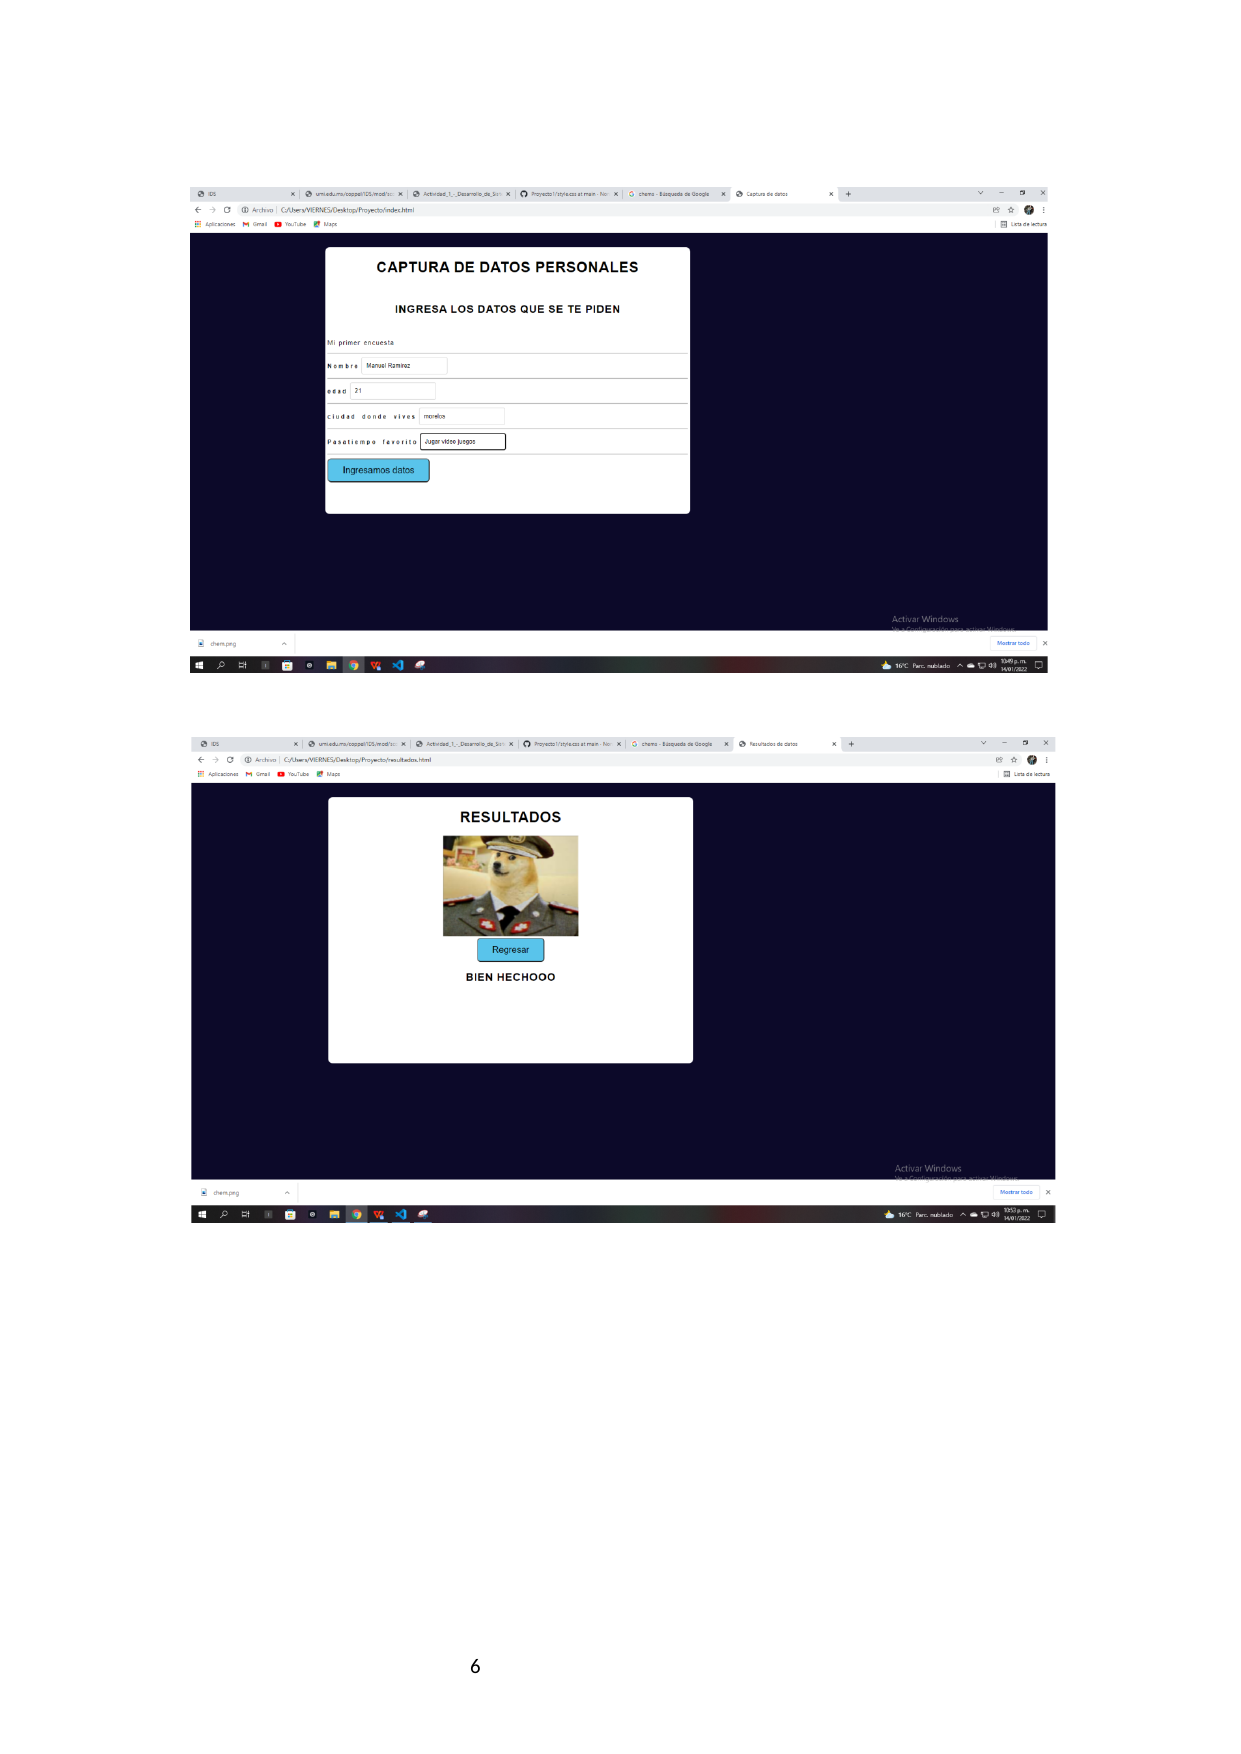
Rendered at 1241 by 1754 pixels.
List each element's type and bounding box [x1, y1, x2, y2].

picture [188, 187, 1048, 672]
picture [191, 737, 1056, 1223]
